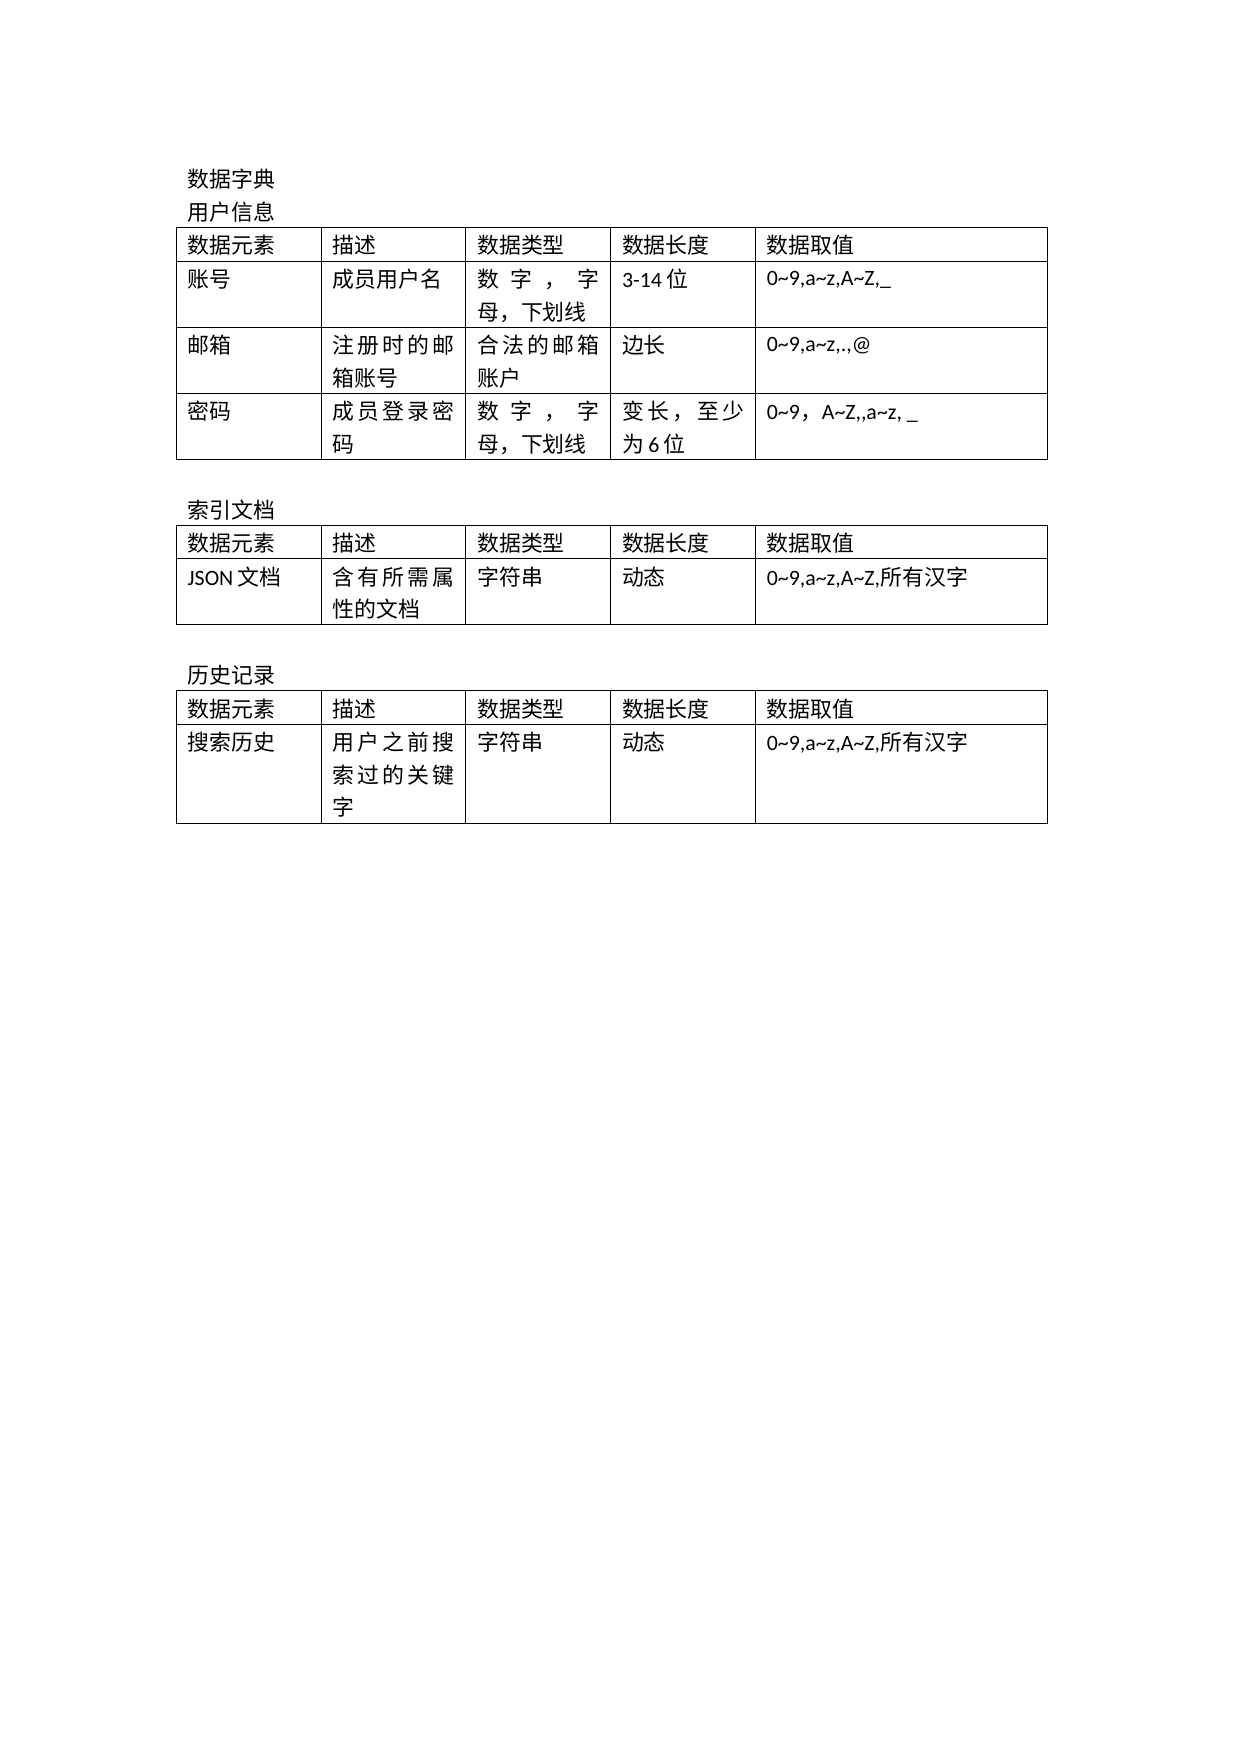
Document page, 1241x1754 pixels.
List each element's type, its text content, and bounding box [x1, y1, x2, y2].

table_cell 密码 [177, 394, 321, 459]
table_cell 注册时的邮箱账号 [322, 328, 465, 393]
text 数据字典 [187, 162, 1053, 194]
table_header 数据长度 [611, 228, 755, 261]
table_cell 数字，字母，下划线 [466, 394, 610, 459]
table_header 数据取值 [756, 228, 1047, 261]
table_cell 邮箱 [177, 328, 321, 393]
table_cell 字符串 [466, 559, 610, 624]
table_cell 成员登录密码 [322, 394, 465, 459]
text 索引文档 [187, 492, 1053, 525]
table_cell 成员用户名 [322, 262, 465, 327]
table_cell 3-14位 [611, 262, 755, 327]
table_cell 动态 [611, 559, 755, 624]
table_cell 账号 [177, 262, 321, 327]
table_cell 用户之前搜索过的关键字 [322, 725, 465, 822]
table_cell 含有所需属性的文档 [322, 559, 465, 624]
table_header 描述 [322, 526, 465, 558]
table_header 数据长度 [611, 691, 755, 724]
table_cell 数字，字母，下划线 [466, 262, 610, 327]
table_cell 搜索历史 [177, 725, 321, 822]
table_cell 变长，至少为6位 [611, 394, 755, 459]
table_cell 边长 [611, 328, 755, 393]
table_cell 0~9,a~z,A~Z,所有汉字 [756, 559, 1047, 624]
table_cell 0~9,a~z,A~Z,_ [756, 262, 1047, 327]
table_cell 合法的邮箱账户 [466, 328, 610, 393]
table_cell 字符串 [466, 725, 610, 822]
table_cell JSON文档 [177, 559, 321, 624]
table_header 描述 [322, 228, 465, 261]
table_header 数据元素 [177, 228, 321, 261]
table_cell 0~9,a~z,A~Z,所有汉字 [756, 725, 1047, 822]
table_cell 0~9，A~Z,,a~z, _ [756, 394, 1047, 459]
table_header 数据元素 [177, 691, 321, 724]
text 用户信息 [187, 194, 1053, 227]
table_header 数据类型 [466, 228, 610, 261]
table_header 数据取值 [756, 526, 1047, 558]
table_cell 0~9,a~z,.,@ [756, 328, 1047, 393]
table_cell 动态 [611, 725, 755, 822]
table_header 数据元素 [177, 526, 321, 558]
table_header 数据类型 [466, 691, 610, 724]
table_header 描述 [322, 691, 465, 724]
table_header 数据长度 [611, 526, 755, 558]
table_header 数据取值 [756, 691, 1047, 724]
text 历史记录 [187, 658, 1053, 690]
table_header 数据类型 [466, 526, 610, 558]
